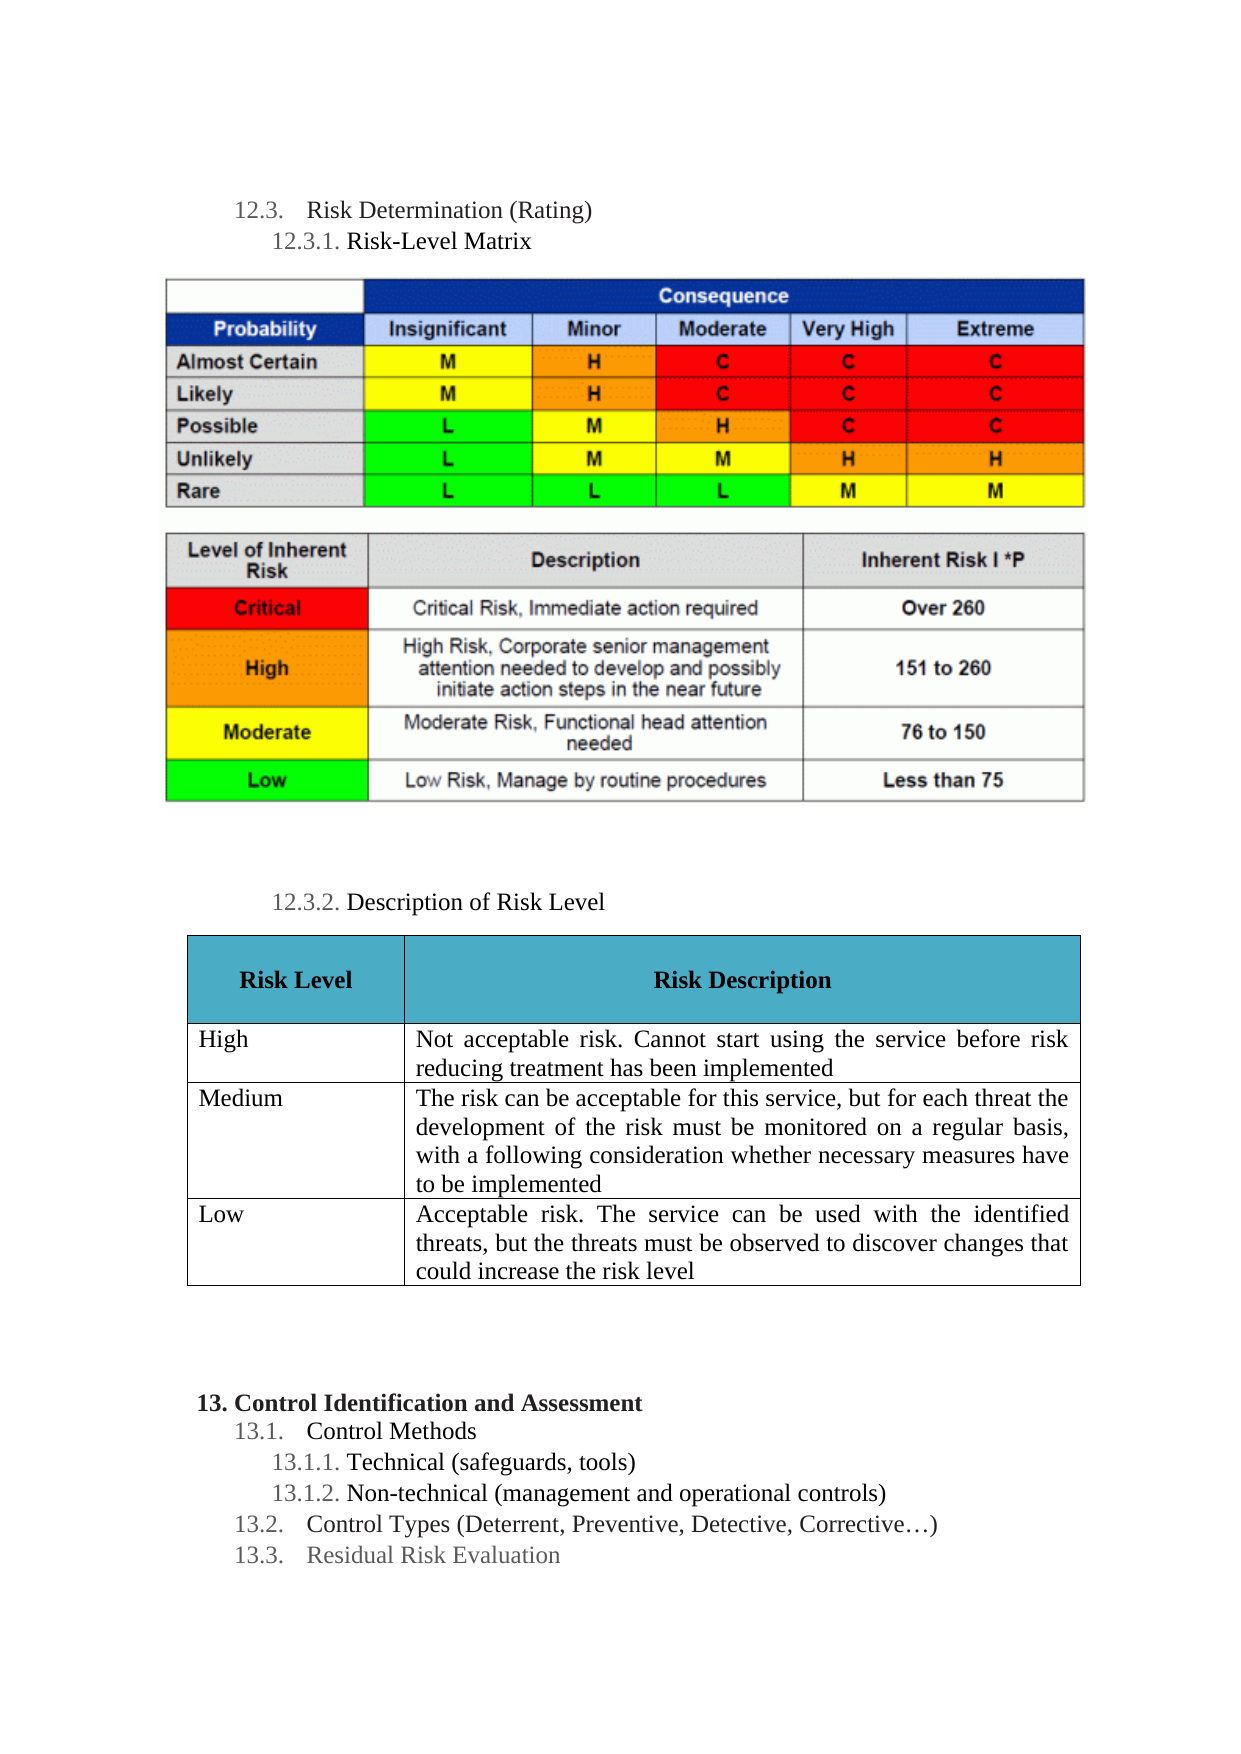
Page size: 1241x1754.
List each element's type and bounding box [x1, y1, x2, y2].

table_cell [148, 148, 1093, 1606]
picture [158, 274, 1089, 821]
